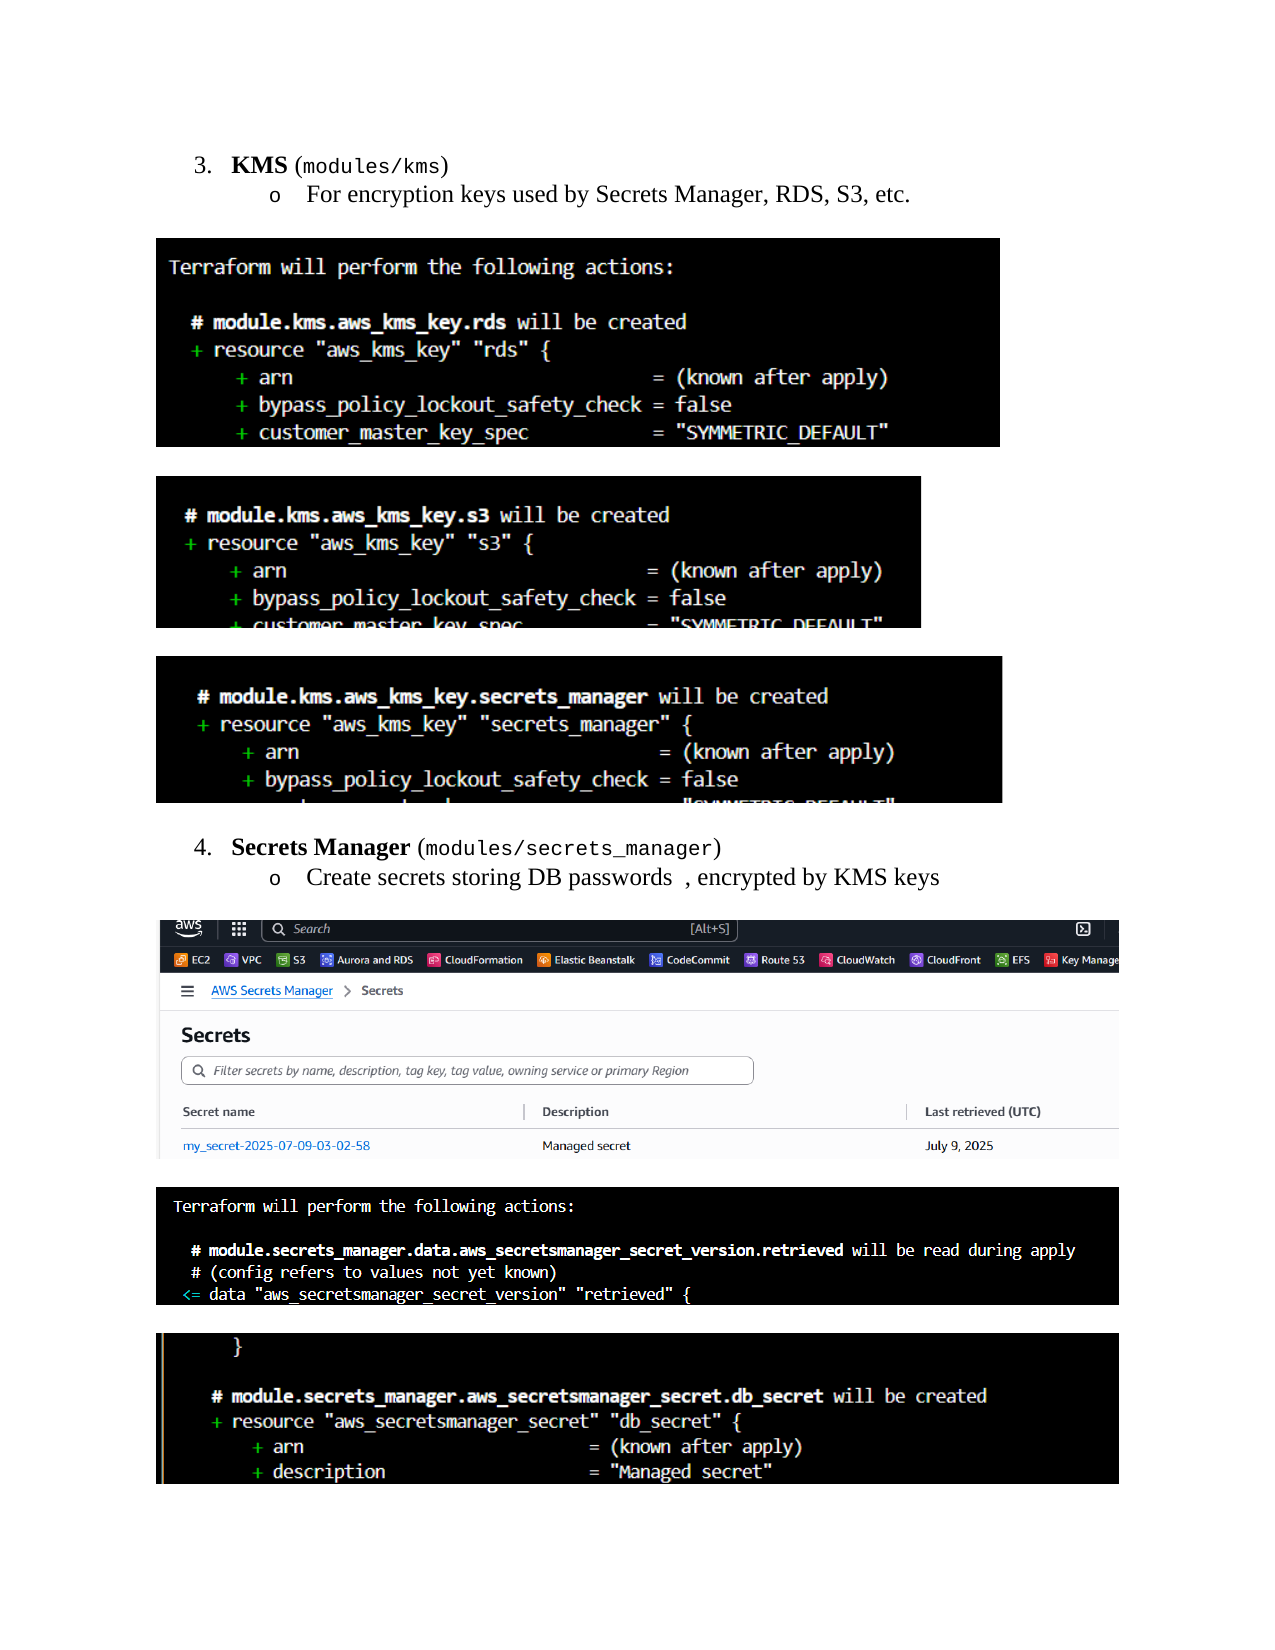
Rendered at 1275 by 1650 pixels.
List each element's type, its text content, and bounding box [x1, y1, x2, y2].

picture [156, 476, 922, 628]
picture [156, 656, 1003, 803]
picture [156, 1187, 1119, 1305]
list Create secrets storing DB passwords , encrypted by KMS keys [268, 862, 1119, 891]
list For encryption keys used by Secrets Manager, RDS, S3, etc. [268, 179, 1119, 209]
picture [156, 238, 1000, 447]
picture [156, 1333, 1119, 1484]
list KMS (modules/kms) [193, 150, 1119, 179]
list Secrets Manager (modules/secrets_manager) [193, 832, 1119, 862]
picture [156, 920, 1119, 1159]
